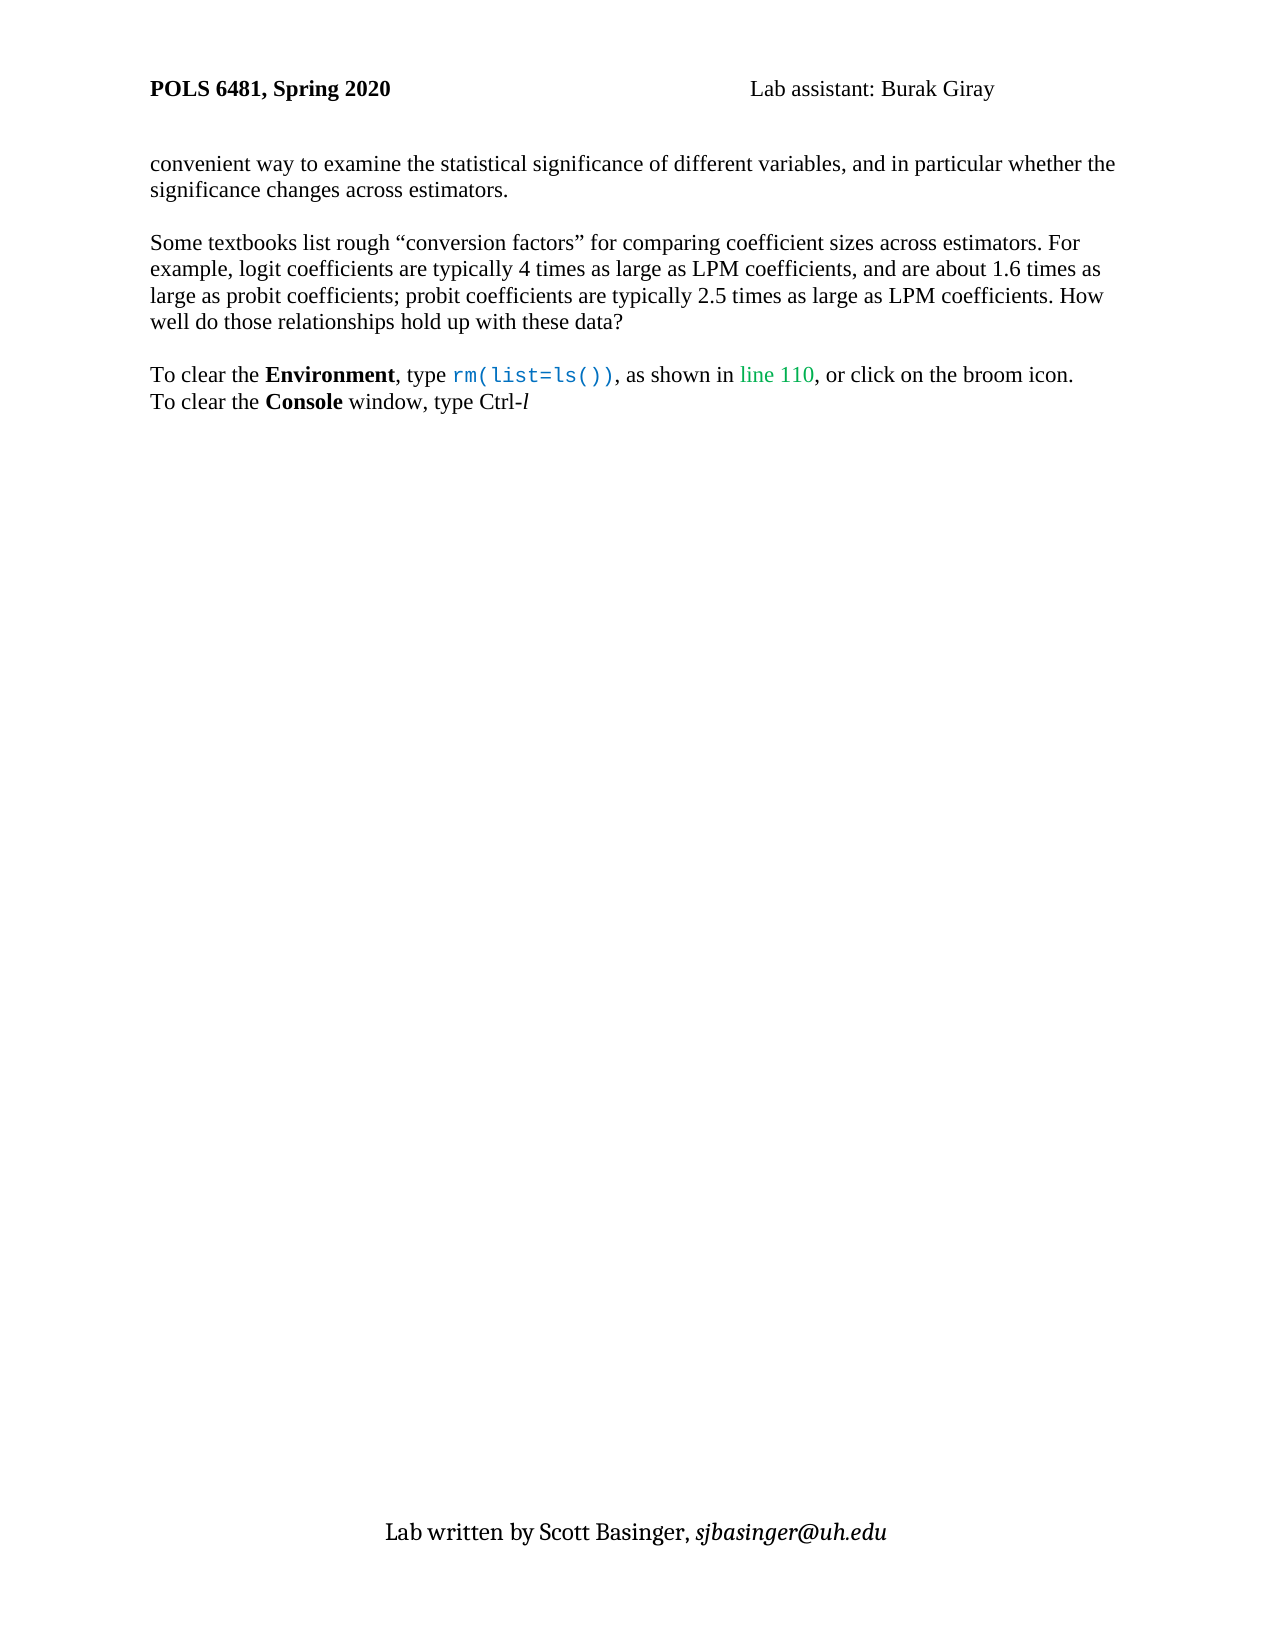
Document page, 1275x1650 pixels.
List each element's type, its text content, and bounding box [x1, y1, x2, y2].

text Some textbooks list rough “conversion factors” for comparing coefficient sizes across estimators. For example, logit coefficients are typically 4 times as large as LPM coefficients, and are about 1.6 times as large as probit coefficients; probit coefficients are typically 2.5 times as large as LPM coefficients. How well do those relationships hold up with these data? [150, 229, 1125, 334]
text To clear the Environment, type rm(list=ls()), as shown in line 110, or click on the broom icon. [150, 361, 1125, 388]
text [150, 150, 1125, 203]
text To clear the Console window, type Ctrl-l [150, 388, 1125, 415]
